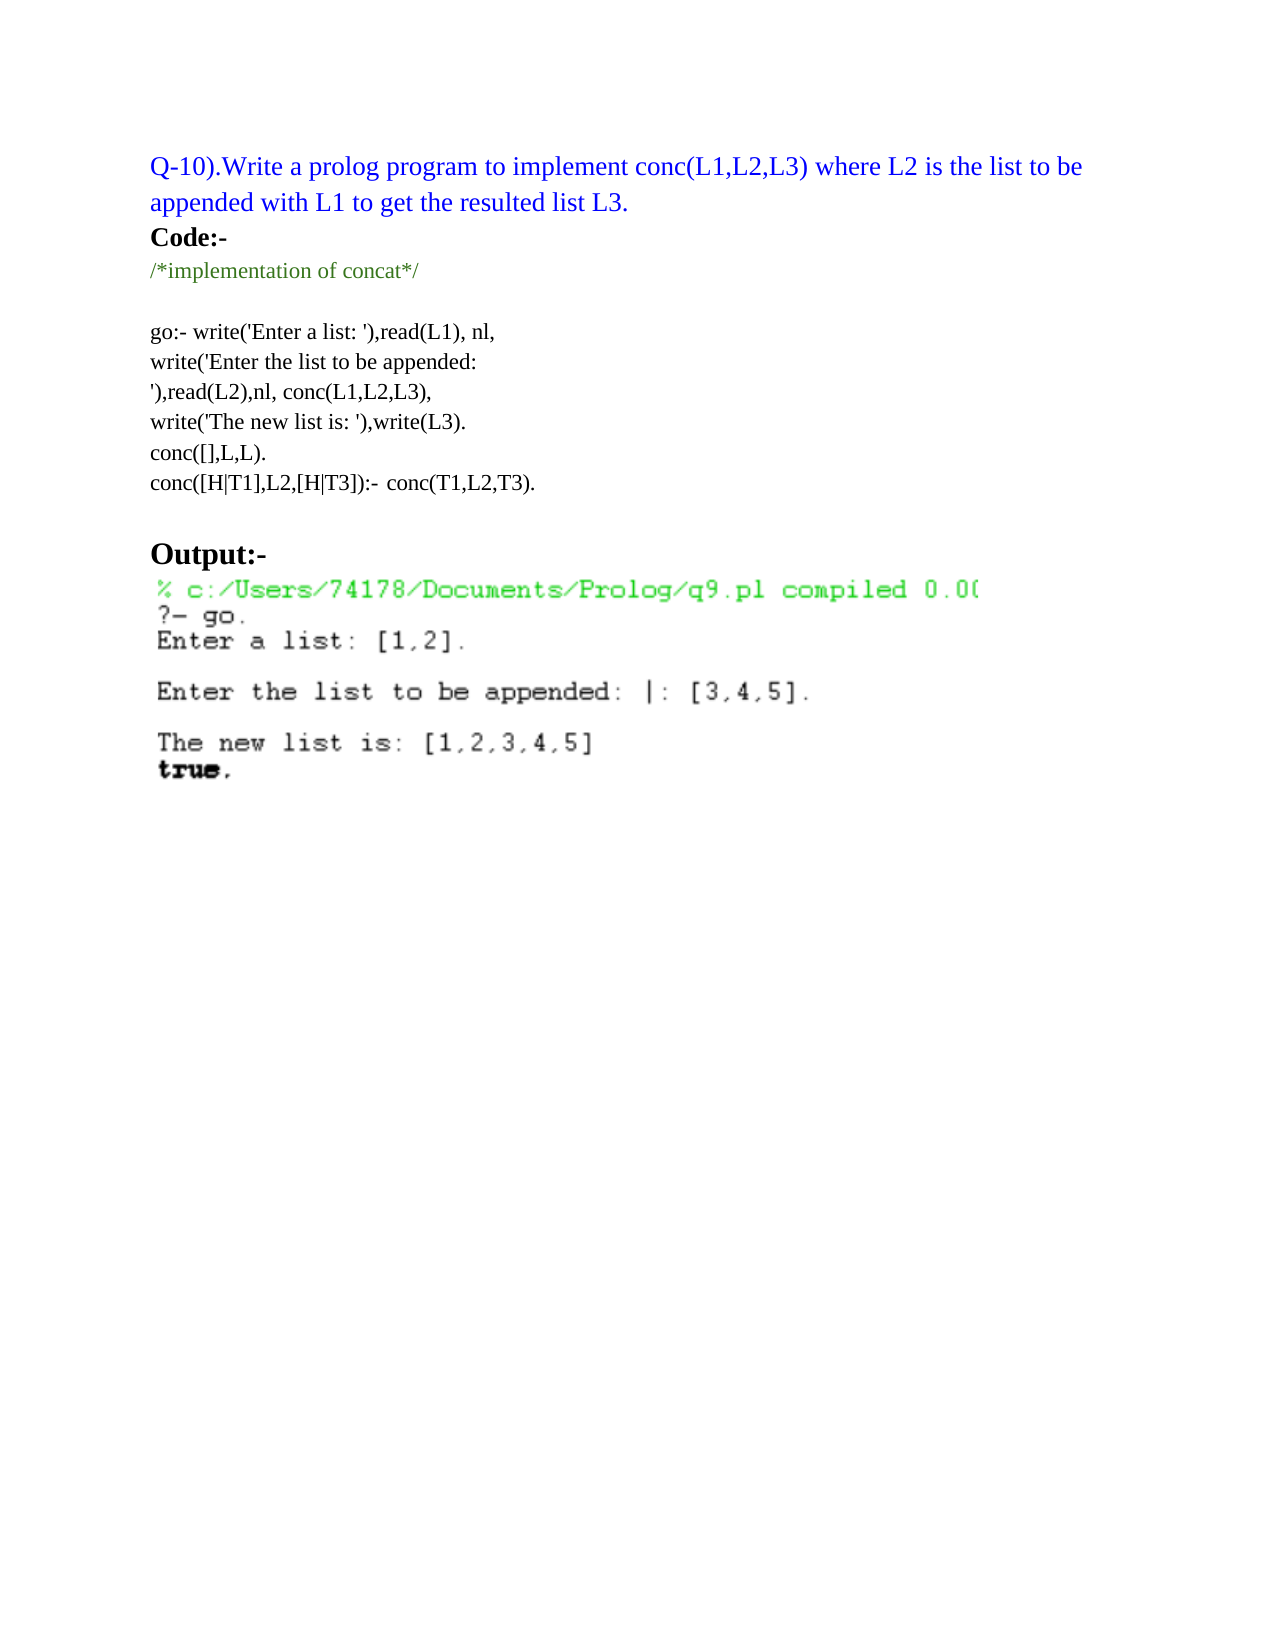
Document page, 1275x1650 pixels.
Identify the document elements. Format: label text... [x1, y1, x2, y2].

picture [157, 579, 979, 780]
text /*implementation of concat*/ [150, 257, 1210, 284]
text write('The new list is: '),write(L3). conc([],L,L). [150, 408, 527, 465]
subtitle Output:- [150, 535, 1210, 571]
text go:- write('Enter a list: '),read(L1), nl, write('Enter the list to be appended: '),read(L2),nl, conc(L1,L2,L3), [150, 318, 609, 404]
subtitle Code:- [150, 221, 1210, 253]
text Q-10).Write a prolog program to implement conc(L1,L2,L3) where L2 is the list to be appended with L1 to get the resulted list L3. [150, 150, 1118, 217]
text conc([H|T1],L2,[H|T3]):- conc(T1,L2,T3). [150, 469, 1210, 495]
